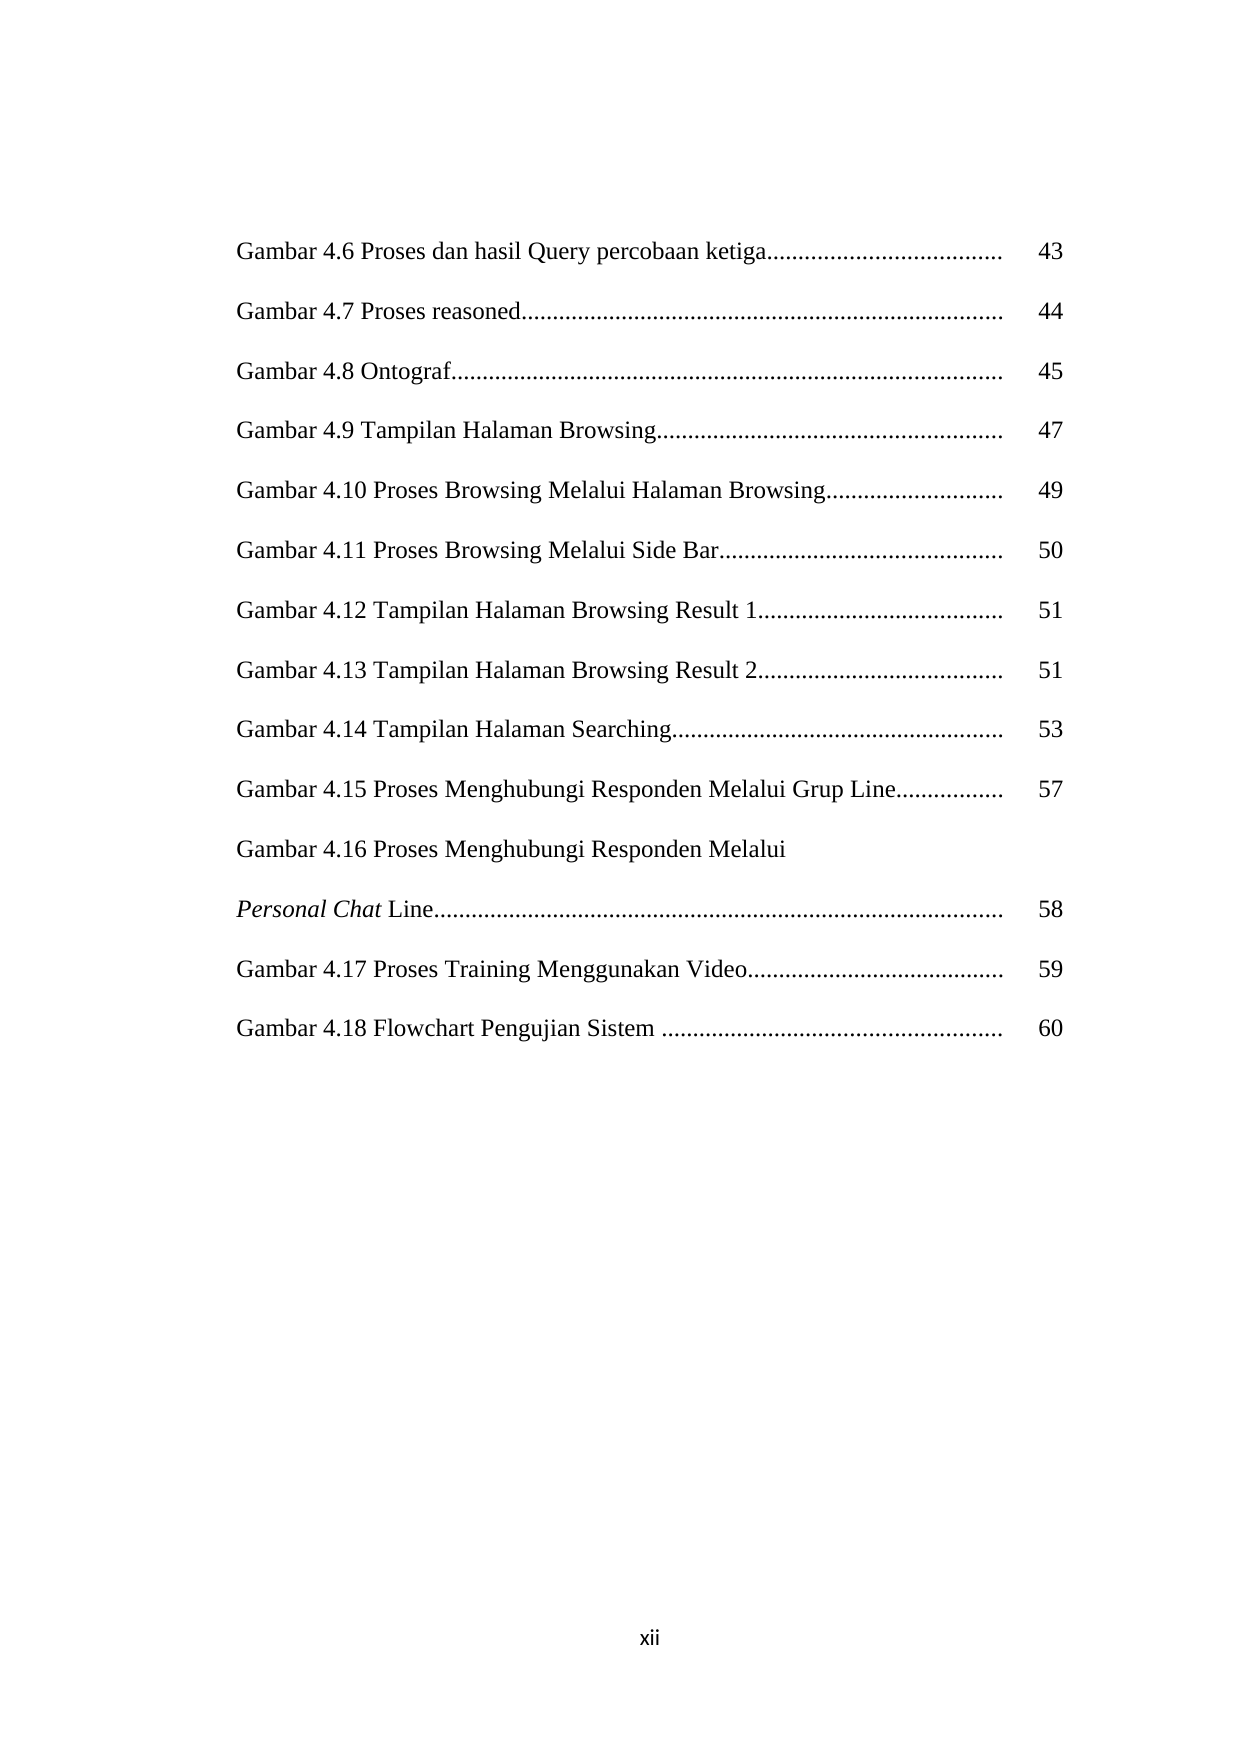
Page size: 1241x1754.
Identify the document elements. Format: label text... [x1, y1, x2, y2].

text Gambar 4.7 Proses reasoned 44 [236, 296, 1063, 325]
text Gambar 4.15 Proses Menghubungi Responden Melalui Grup Line 57 [236, 774, 1063, 803]
text Gambar 4.17 Proses Training Menggunakan Video 59 [236, 954, 1063, 982]
text Gambar 4.12 Tampilan Halaman Browsing Result 1 51 [236, 595, 1063, 624]
text Gambar 4.9 Tampilan Halaman Browsing 47 [236, 416, 1063, 444]
text Gambar 4.13 Tampilan Halaman Browsing Result 2 51 [236, 655, 1063, 683]
text Gambar 4.11 Proses Browsing Melalui Side Bar 50 [236, 535, 1063, 564]
text Personal Chat Line 58 [236, 894, 1063, 923]
text Gambar 4.10 Proses Browsing Melalui Halaman Browsing 49 [236, 475, 1063, 504]
text Gambar 4.8 Ontograf 45 [236, 356, 1063, 384]
text Gambar 4.18 Flowchart Pengujian Sistem 60 [236, 1013, 1063, 1042]
text Gambar 4.6 Proses dan hasil Query percobaan ketiga 43 [236, 236, 1063, 265]
text Gambar 4.14 Tampilan Halaman Searching 53 [236, 714, 1063, 743]
text Gambar 4.16 Proses Menghubungi Responden Melalui [236, 834, 1063, 863]
